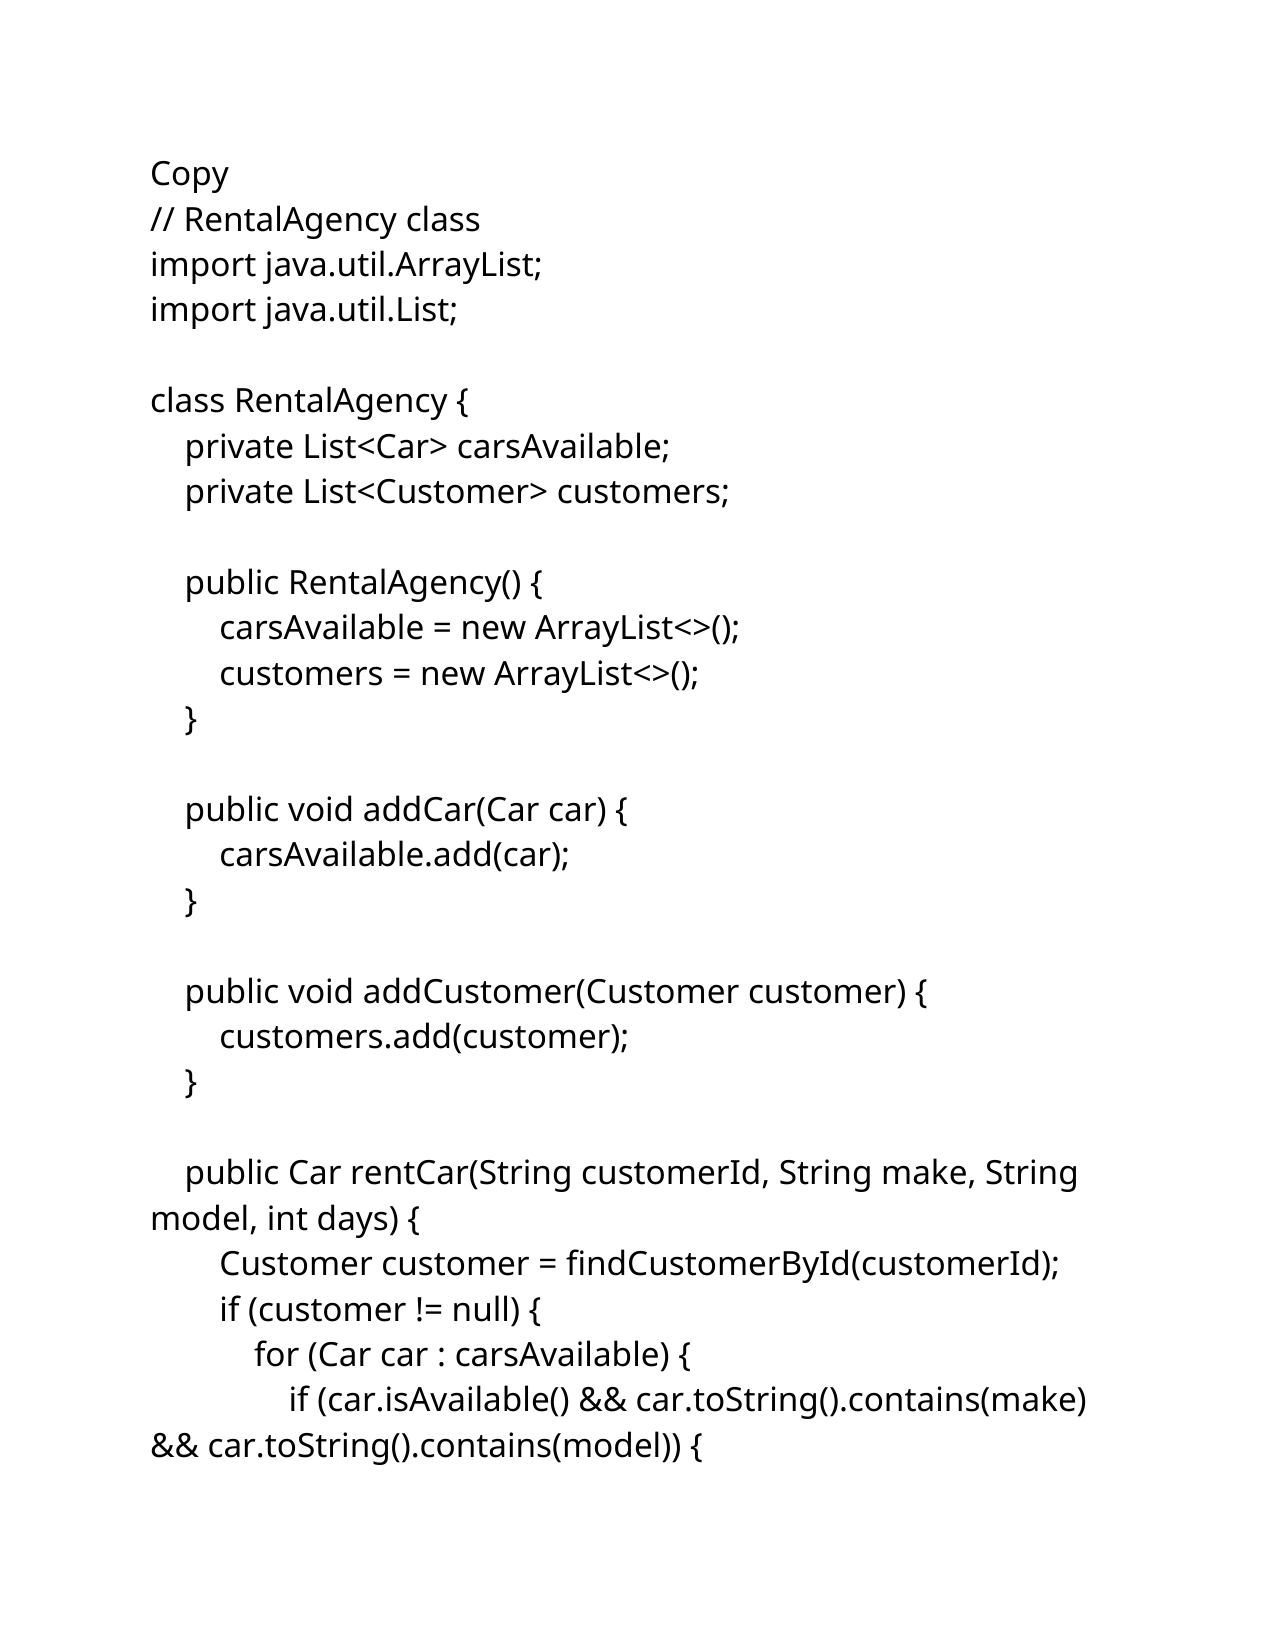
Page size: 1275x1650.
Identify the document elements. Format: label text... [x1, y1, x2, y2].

text private List<Car> carsAvailable; [150, 422, 1125, 468]
text if (customer != null) { [150, 1285, 1125, 1331]
text Copy [150, 150, 1125, 195]
text public RentalAgency() { [150, 559, 1125, 604]
text public void addCustomer(Customer customer) { [150, 967, 1125, 1013]
text // RentalAgency class [150, 195, 1125, 241]
text public void addCar(Car car) { [150, 786, 1125, 831]
text import java.util.List; [150, 286, 1125, 332]
text private List<Customer> customers; [150, 468, 1125, 513]
text } [150, 877, 1125, 922]
text } [150, 695, 1125, 740]
text } [150, 1058, 1125, 1104]
text carsAvailable = new ArrayList<>(); [150, 604, 1125, 649]
text class RentalAgency { [150, 377, 1125, 422]
text carsAvailable.add(car); [150, 831, 1125, 877]
text for (Car car : carsAvailable) { [150, 1331, 1125, 1376]
text import java.util.ArrayList; [150, 241, 1125, 286]
text public Car rentCar(String customerId, String make, String model, int days) { [150, 1149, 1125, 1240]
text if (car.isAvailable() && car.toString().contains(make) && car.toString().contains(model)) { [150, 1376, 1125, 1467]
text customers = new ArrayList<>(); [150, 649, 1125, 695]
text Customer customer = findCustomerById(customerId); [150, 1240, 1125, 1285]
text customers.add(customer); [150, 1013, 1125, 1058]
